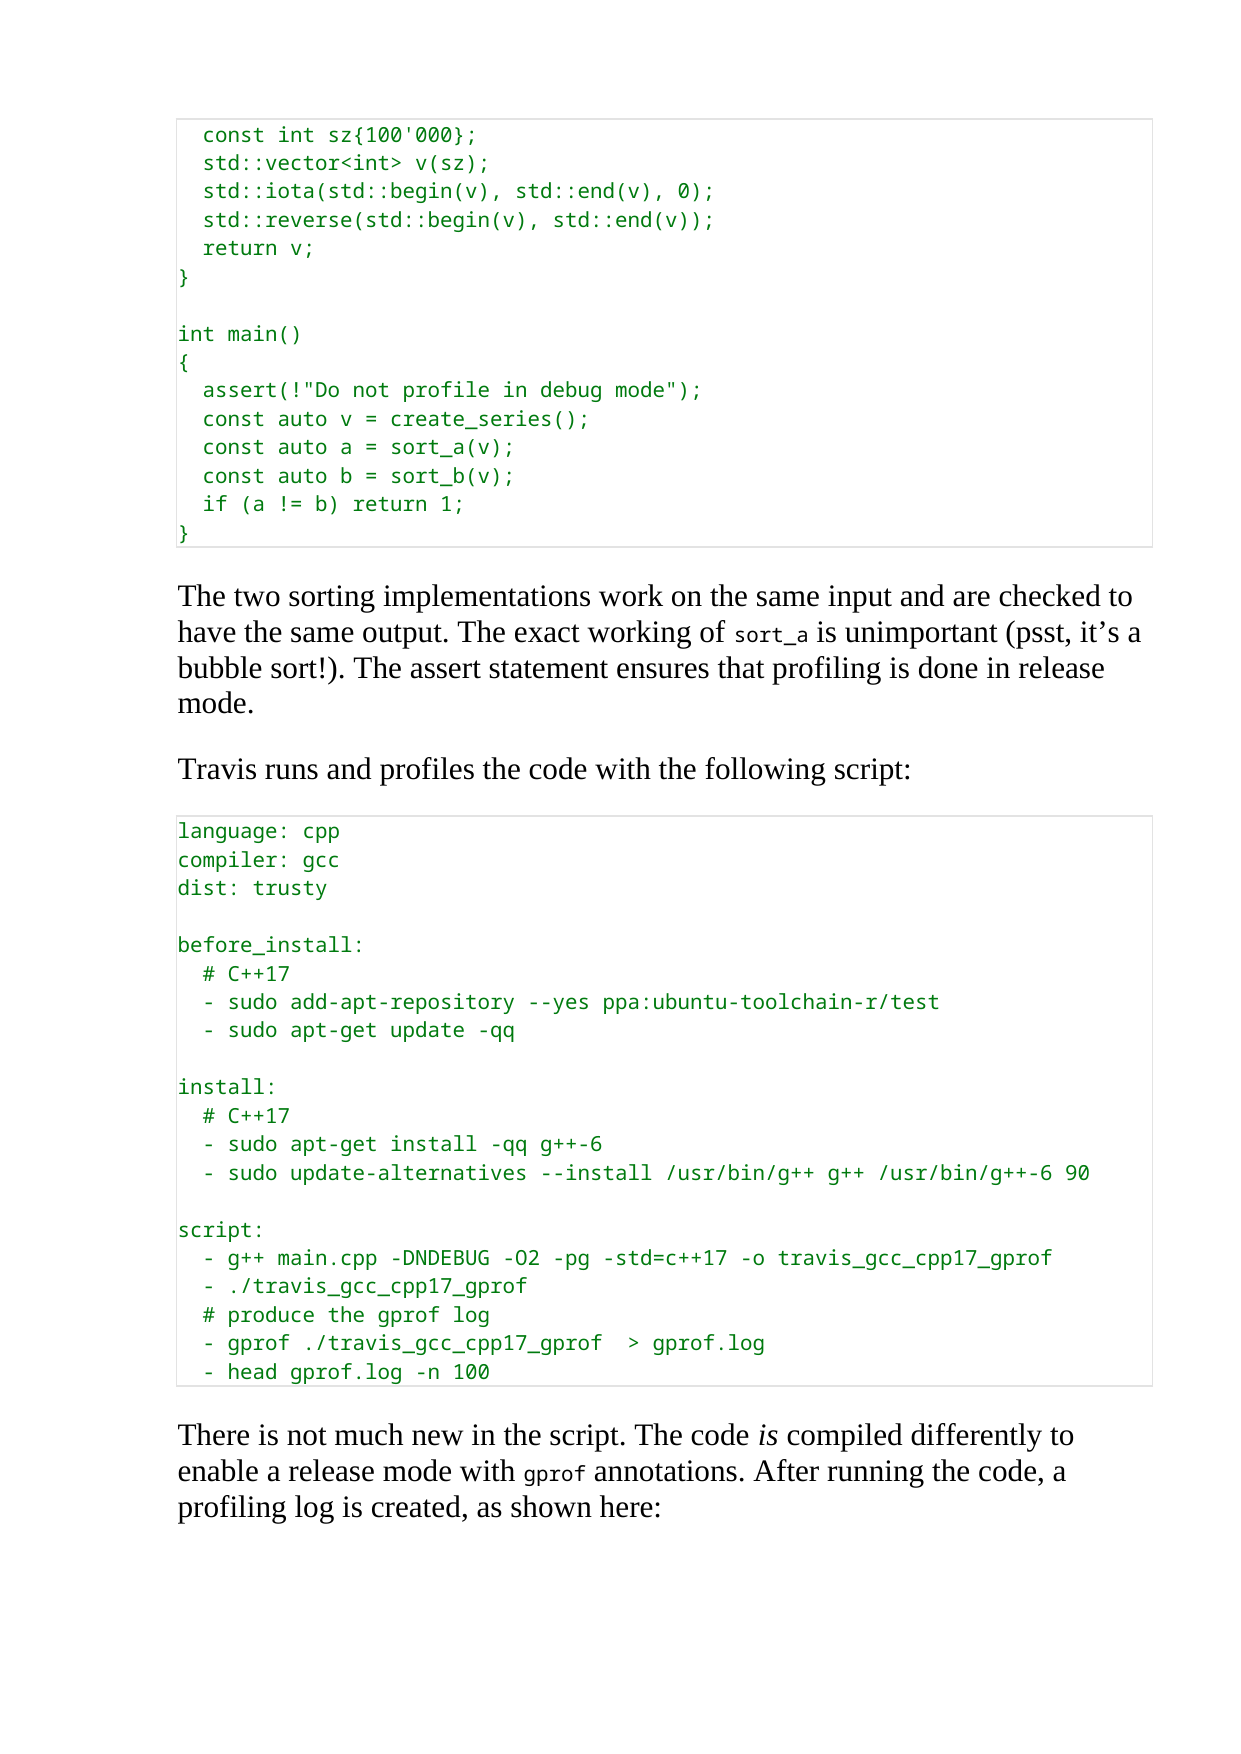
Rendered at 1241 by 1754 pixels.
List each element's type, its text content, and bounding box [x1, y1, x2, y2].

text compiler: gcc [177, 845, 1152, 873]
text const auto a = sort_a(v); [177, 432, 1152, 461]
text install: [177, 1072, 1152, 1101]
text - gprof ./travis_gcc_cpp17_gprof > gprof.log [177, 1328, 1152, 1355]
text std::vector<int> v(sz); [177, 148, 1152, 177]
text # C++17 [177, 1101, 1152, 1129]
text - sudo add-apt-repository --yes ppa:ubuntu-toolchain-r/test [177, 987, 1152, 1016]
text const auto b = sort_b(v); [177, 461, 1152, 489]
text before_install: [177, 930, 1152, 959]
text # C++17 [177, 959, 1152, 987]
text std::iota(std::begin(v), std::end(v), 0); [177, 177, 1152, 205]
text There is not much new in the script. The code is compiled differently to enable a release mode with gprof annotations. After running the code, a profiling log is created, as shown here: [177, 1416, 1152, 1524]
text return v; [177, 233, 1152, 262]
text language: cpp [177, 817, 1152, 845]
text const auto v = create_series(); [177, 404, 1152, 432]
text - sudo update-alternatives --install /usr/bin/g++ g++ /usr/bin/g++-6 90 [177, 1158, 1152, 1186]
text int main() [177, 319, 1152, 347]
text Travis runs and profiles the code with the following script: [177, 750, 1152, 786]
text } [177, 262, 1152, 290]
text script: [177, 1215, 1152, 1243]
text - ./travis_gcc_cpp17_gprof [177, 1272, 1152, 1300]
text The two sorting implementations work on the same input and are checked to have the same output. The exact working of sort_a is unimportant (psst, it’s a bubble sort!). The assert statement ensures that profiling is done in release mode. [177, 577, 1152, 721]
text - sudo apt-get install -qq g++-6 [177, 1129, 1152, 1158]
text # produce the gprof log [177, 1300, 1152, 1328]
text const int sz{100'000}; [177, 120, 1152, 148]
text { [177, 347, 1152, 376]
text if (a != b) return 1; [177, 489, 1152, 516]
text assert(!"Do not profile in debug mode"); [177, 376, 1152, 404]
text dist: trusty [177, 873, 1152, 902]
text std::reverse(std::begin(v), std::end(v)); [177, 205, 1152, 233]
text - sudo apt-get update -qq [177, 1016, 1152, 1044]
text - g++ main.cpp -DNDEBUG -O2 -pg -std=c++17 -o travis_gcc_cpp17_gprof [177, 1243, 1152, 1272]
text } [177, 516, 1152, 546]
text - head gprof.log -n 100 [177, 1355, 1152, 1385]
